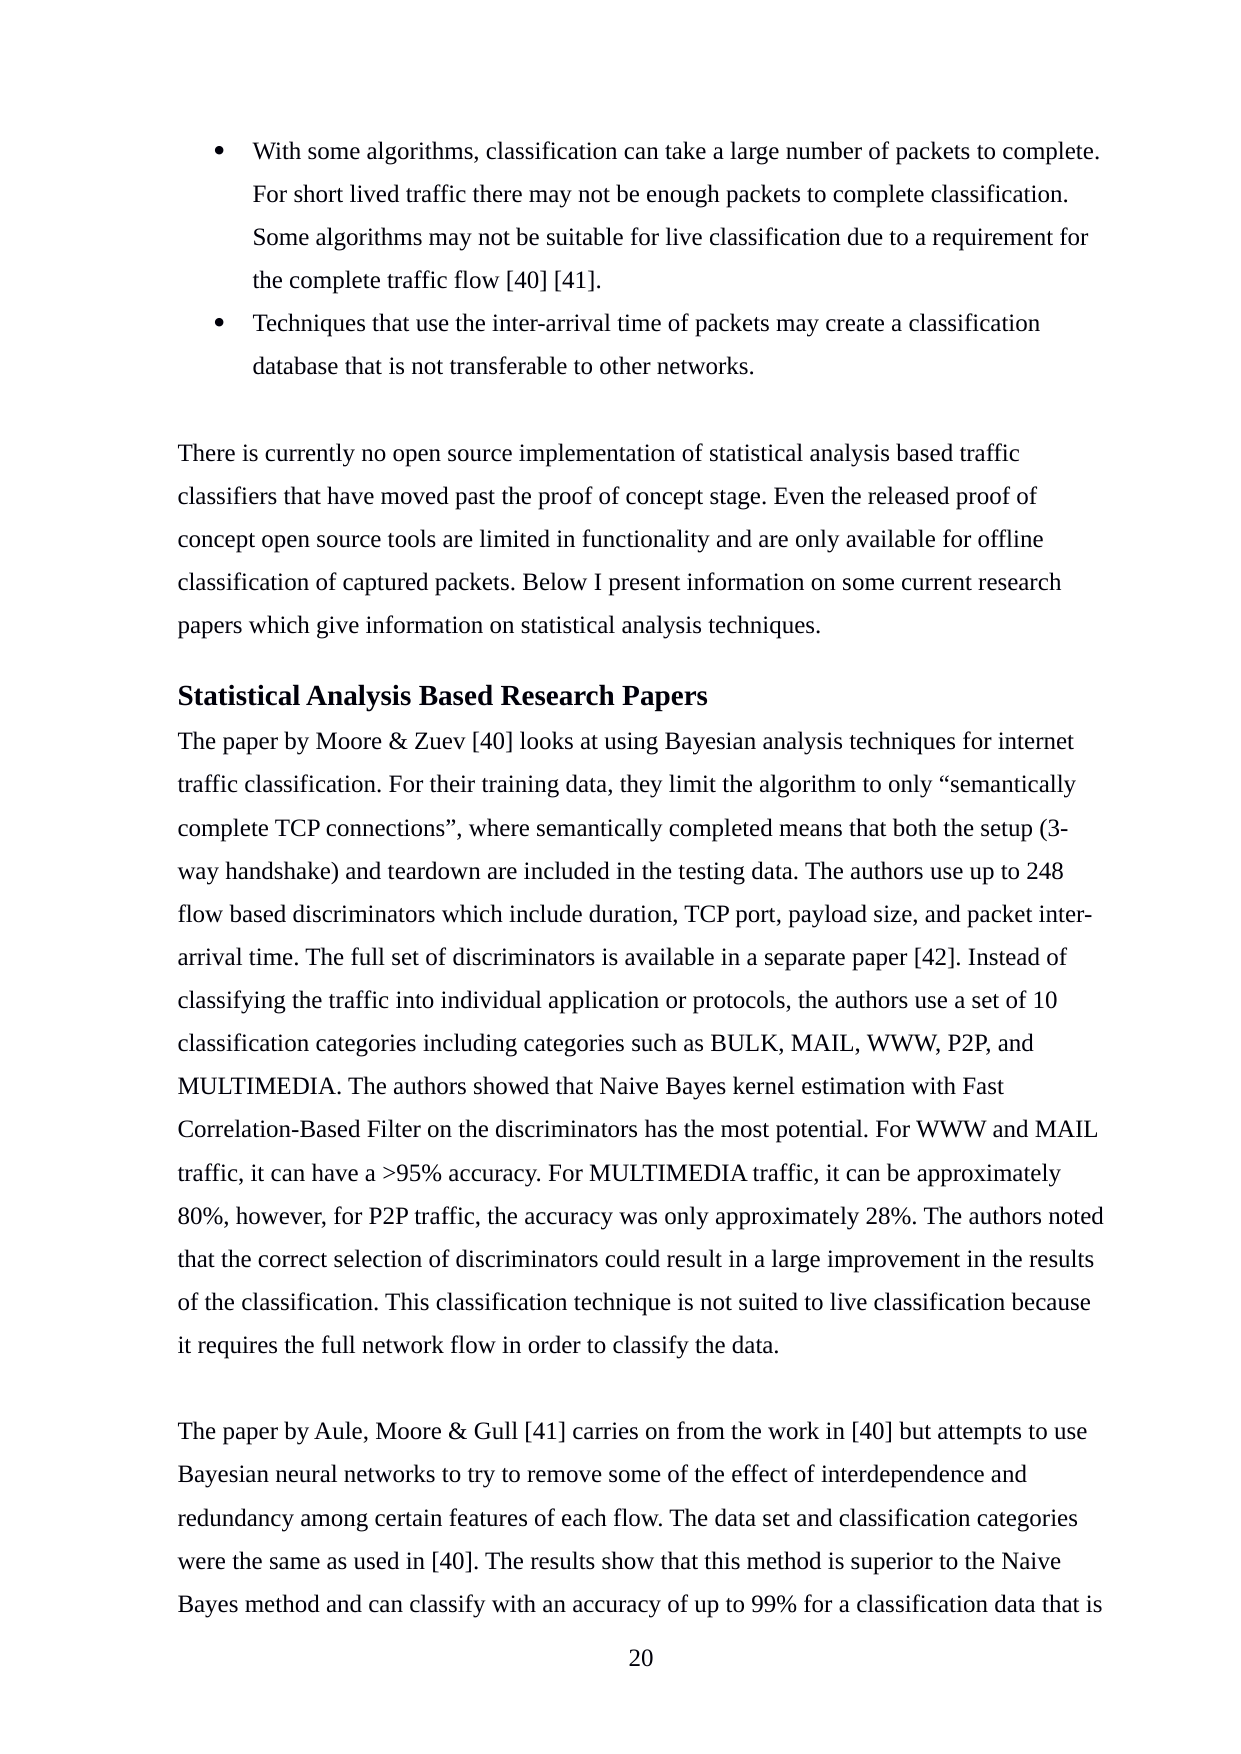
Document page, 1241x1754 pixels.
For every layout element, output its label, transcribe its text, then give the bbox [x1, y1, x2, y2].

list With some algorithms, classification can take a large number of packets to complete. For short lived traffic there may not be enough packets to complete classification. Some algorithms may not be suitable for live classification due to a requirement for the complete traffic flow [40] [41]. [215, 136, 1104, 294]
text There is currently no open source implementation of statistical analysis based traffic classifiers that have moved past the proof of concept stage. Even the released proof of concept open source tools are limited in functionality and are only available for offline classification of captured packets. Below I present information on some current research papers which give information on statistical analysis techniques. [177, 438, 1104, 639]
text The paper by Moore & Zuev [40] looks at using Bayesian analysis techniques for internet traffic classification. For their training data, they limit the algorithm to only “semantically complete TCP connections”, where semantically completed means that both the setup (3-way handshake) and teardown are included in the testing data. The authors use up to 248 flow based discriminators which include duration, TCP port, payload size, and packet inter-arrival time. The full set of discriminators is available in a separate paper [42]. Instead of classifying the traffic into individual application or protocols, the authors use a set of 10 classification categories including categories such as BULK, MAIL, WWW, P2P, and MULTIMEDIA. The authors showed that Naive Bayes kernel estimation with Fast Correlation-Based Filter on the discriminators has the most potential. For WWW and MAIL traffic, it can have a >95% accuracy. For MULTIMEDIA traffic, it can be approximately 80%, however, for P2P traffic, the accuracy was only approximately 28%. The authors noted that the correct selection of discriminators could result in a large improvement in the results of the classification. This classification technique is not suited to live classification because it requires the full network flow in order to classify the data. [177, 726, 1104, 1359]
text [177, 1416, 1104, 1618]
subtitle Statistical Analysis Based Research Papers [177, 678, 1104, 712]
list Techniques that use the inter-arrival time of packets may create a classification database that is not transferable to other networks. [215, 308, 1104, 380]
